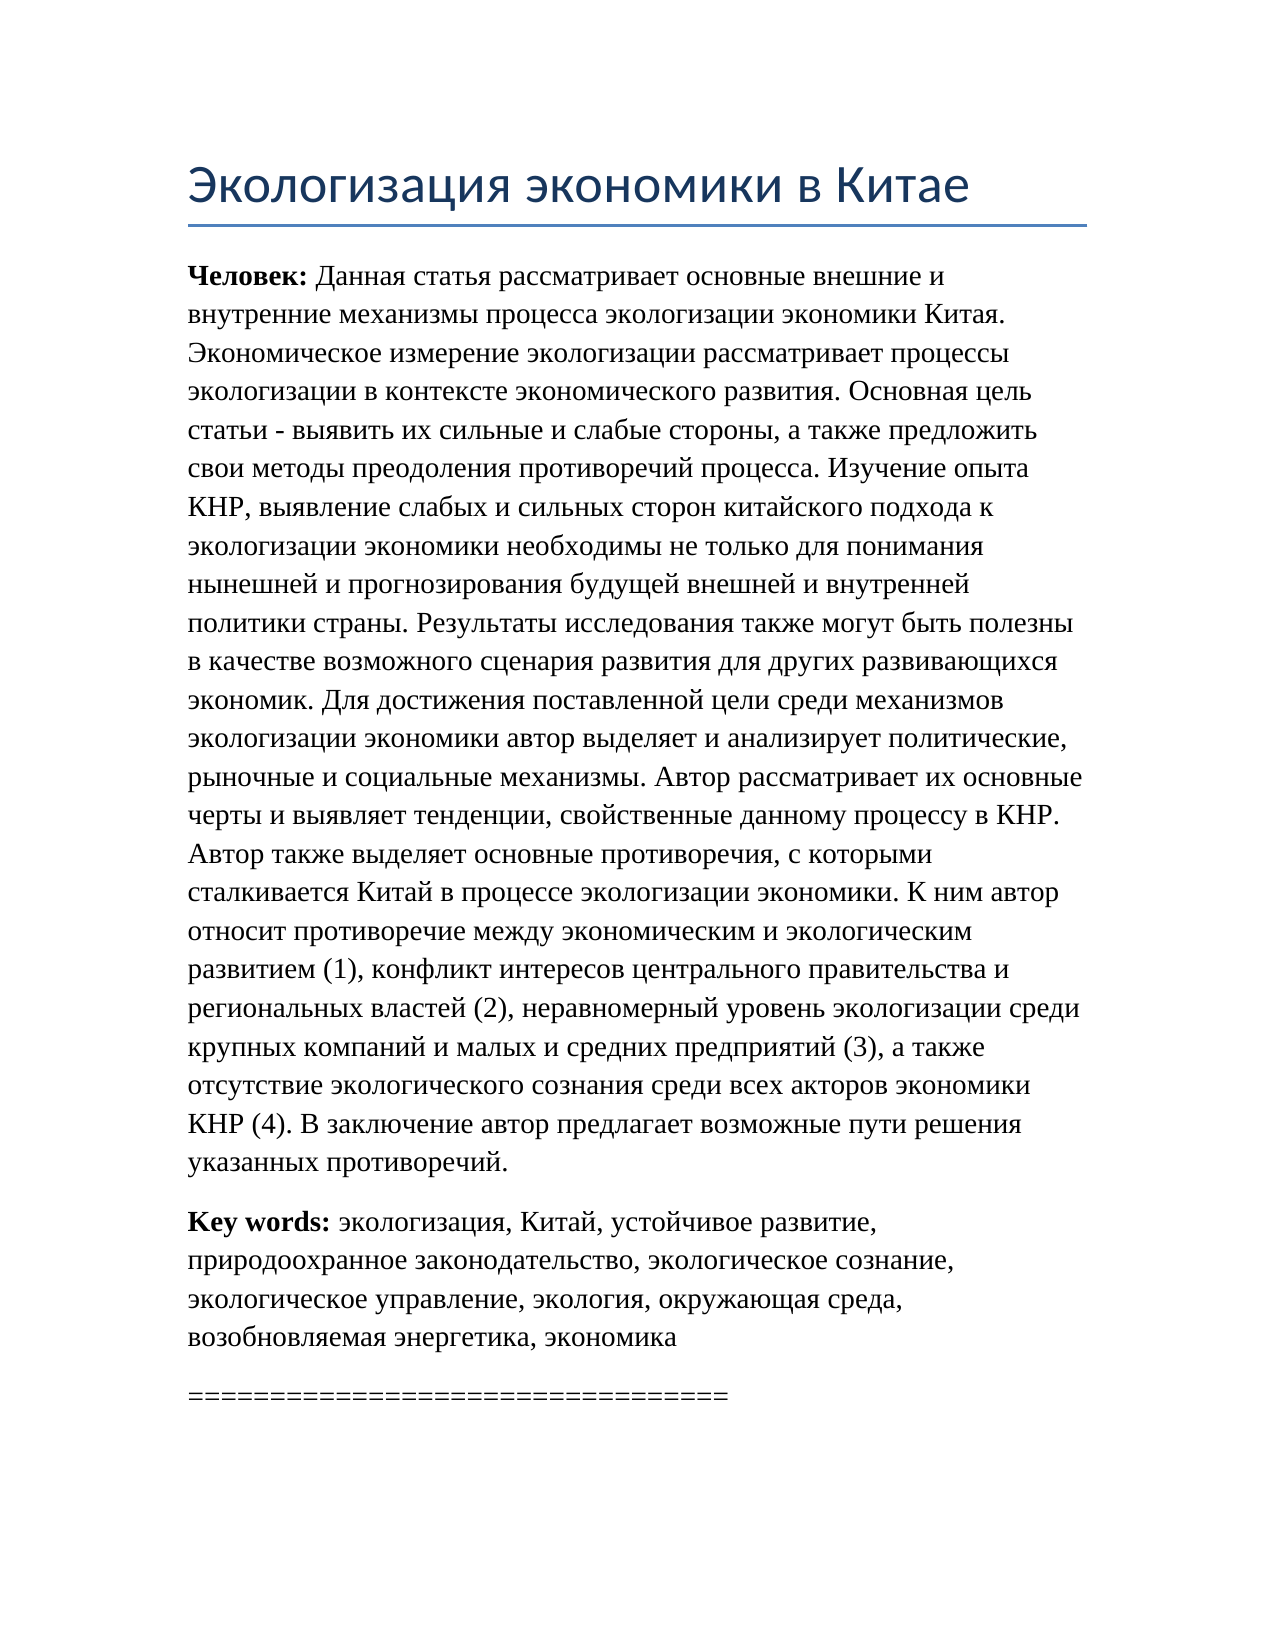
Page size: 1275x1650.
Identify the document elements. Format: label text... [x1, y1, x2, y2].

text Key words: экологизация, Китай, устойчивое развитие, природоохранное законодательство, экологическое сознание, экологическое управление, экология, окружающая среда, возобновляемая энергетика, экономика [187, 1204, 1087, 1353]
text Человек: Данная статья рассматривает основные внешние и внутренние механизмы процесса экологизации экономики Китая. Экономическое измерение экологизации рассматривает процессы экологизации в контексте экономического развития. Основная цель статьи - выявить их сильные и слабые стороны, а также предложить свои методы преодоления противоречий процесса. Изучение опыта КНР, выявление слабых и сильных сторон китайского подхода к экологизации экономики необходимы не только для понимания нынешней и прогнозирования будущей внешней и внутренней политики страны. Результаты исследования также могут быть полезны в качестве возможного сценария развития для других развивающихся экономик. Для достижения поставленной цели среди механизмов экологизации экономики автор выделяет и анализирует политические, рыночные и социальные механизмы. Автор рассматривает их основные черты и выявляет тенденции, свойственные данному процессу в КНР. Автор также выделяет основные противоречия, с которыми сталкивается Китай в процессе экологизации экономики. К ним автор относит противоречие между экономическим и экологическим развитием (1), конфликт интересов центрального правительства и региональных властей (2), неравномерный уровень экологизации среди крупных компаний и малых и средних предприятий (3), а также отсутствие экологического сознания среди всех акторов экономики КНР (4). В заключение автор предлагает возможные пути решения указанных противоречий. [187, 258, 1087, 1178]
title Экологизация экономики в Китае [187, 150, 1087, 227]
text ================================= [187, 1379, 1087, 1412]
